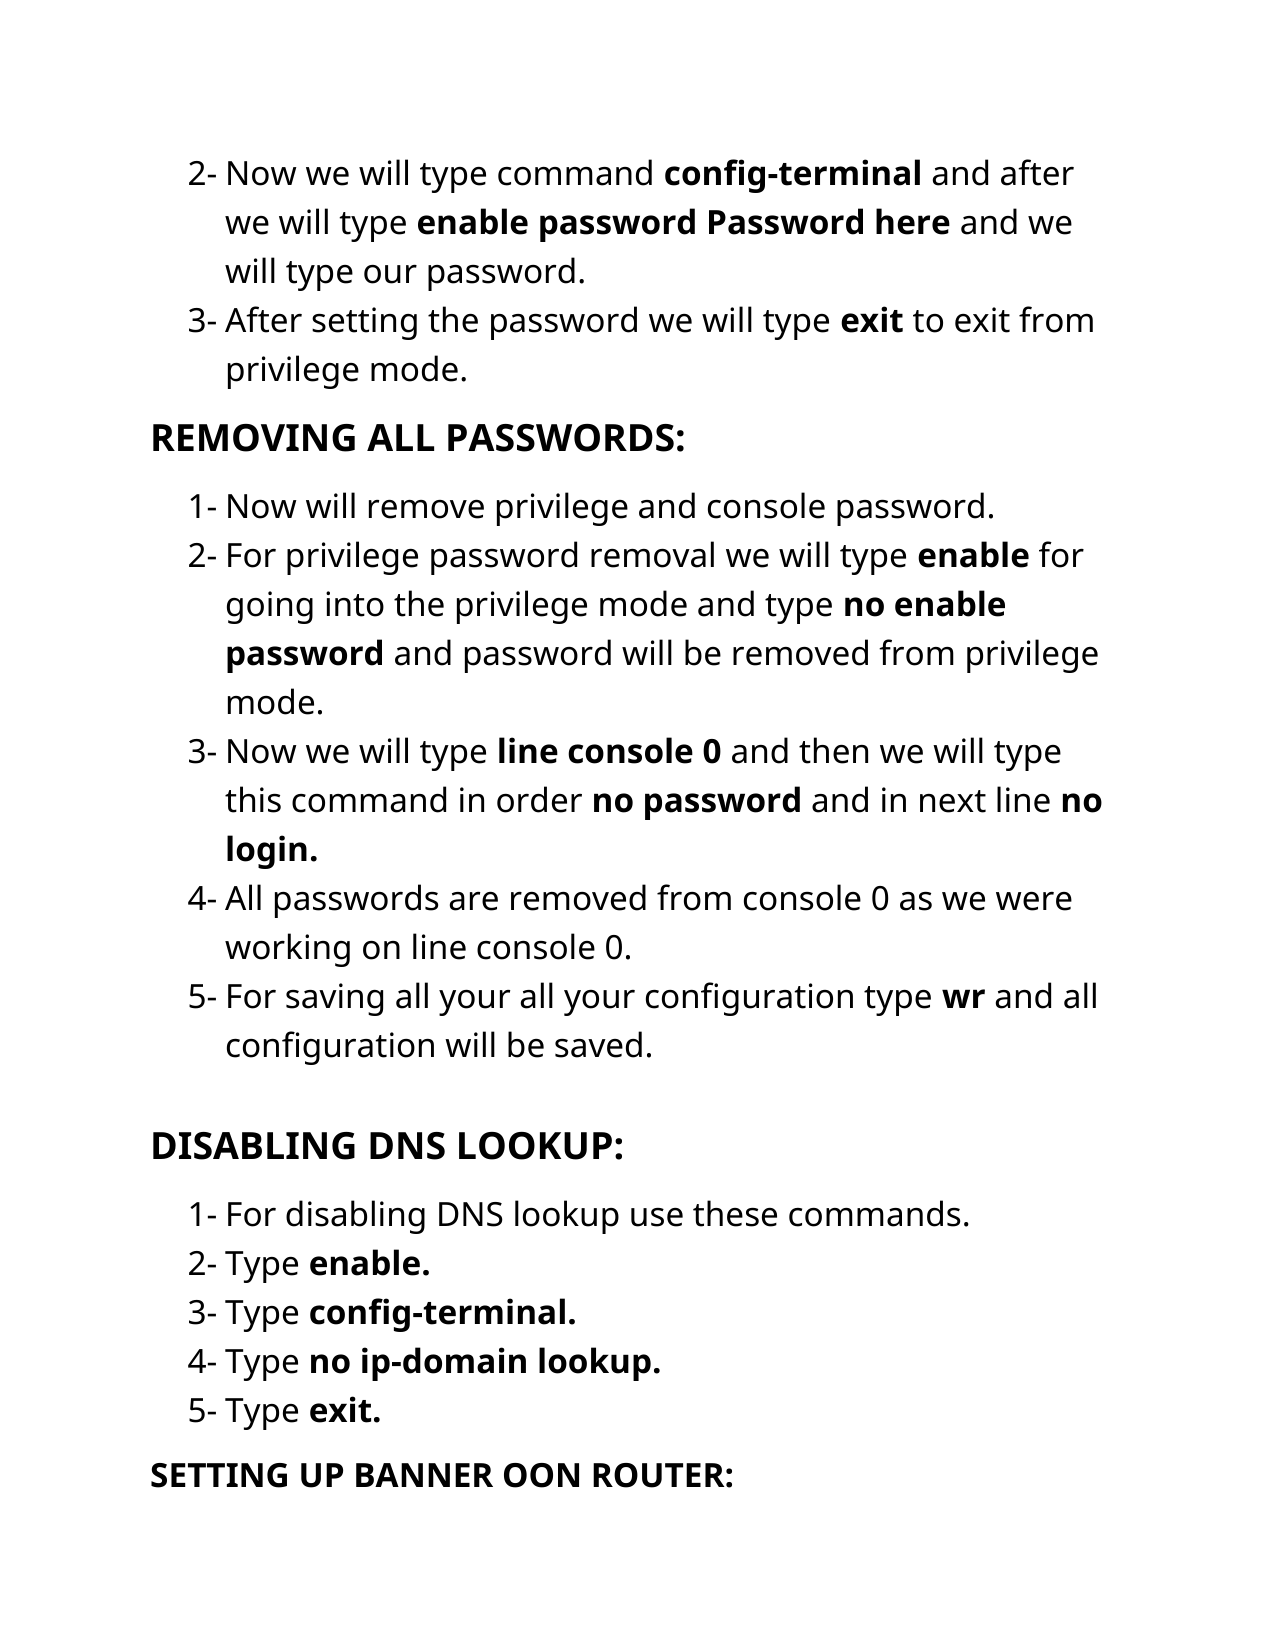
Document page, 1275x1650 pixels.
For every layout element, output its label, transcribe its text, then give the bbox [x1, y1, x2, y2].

text DISABLING DNS LOOKUP: [150, 1119, 1125, 1170]
list For disabling DNS lookup use these commands. [187, 1191, 1125, 1236]
list Type exit. [187, 1387, 1125, 1432]
list Now we will type command config-terminal and after we will type enable password Password here and we will type our password. [187, 150, 1125, 293]
text REMOVING ALL PASSWORDS: [150, 411, 1125, 462]
text SETTING UP BANNER OON ROUTER: [150, 1452, 1125, 1498]
list All passwords are removed from console 0 as we were working on line console 0. [187, 875, 1125, 969]
list Type enable. [187, 1240, 1125, 1285]
list Type no ip-domain lookup. [187, 1338, 1125, 1383]
list Now will remove privilege and console password. [187, 483, 1125, 529]
list After setting the password we will type exit to exit from privilege mode. [187, 297, 1125, 391]
list Now we will type line console 0 and then we will type this command in order no password and in next line no login. [187, 728, 1125, 871]
list For privilege password removal we will type enable for going into the privilege mode and type no enable password and password will be removed from privilege mode. [187, 532, 1125, 724]
list Type config-terminal. [187, 1289, 1125, 1334]
list For saving all your all your configuration type wr and all configuration will be saved. [187, 973, 1125, 1067]
